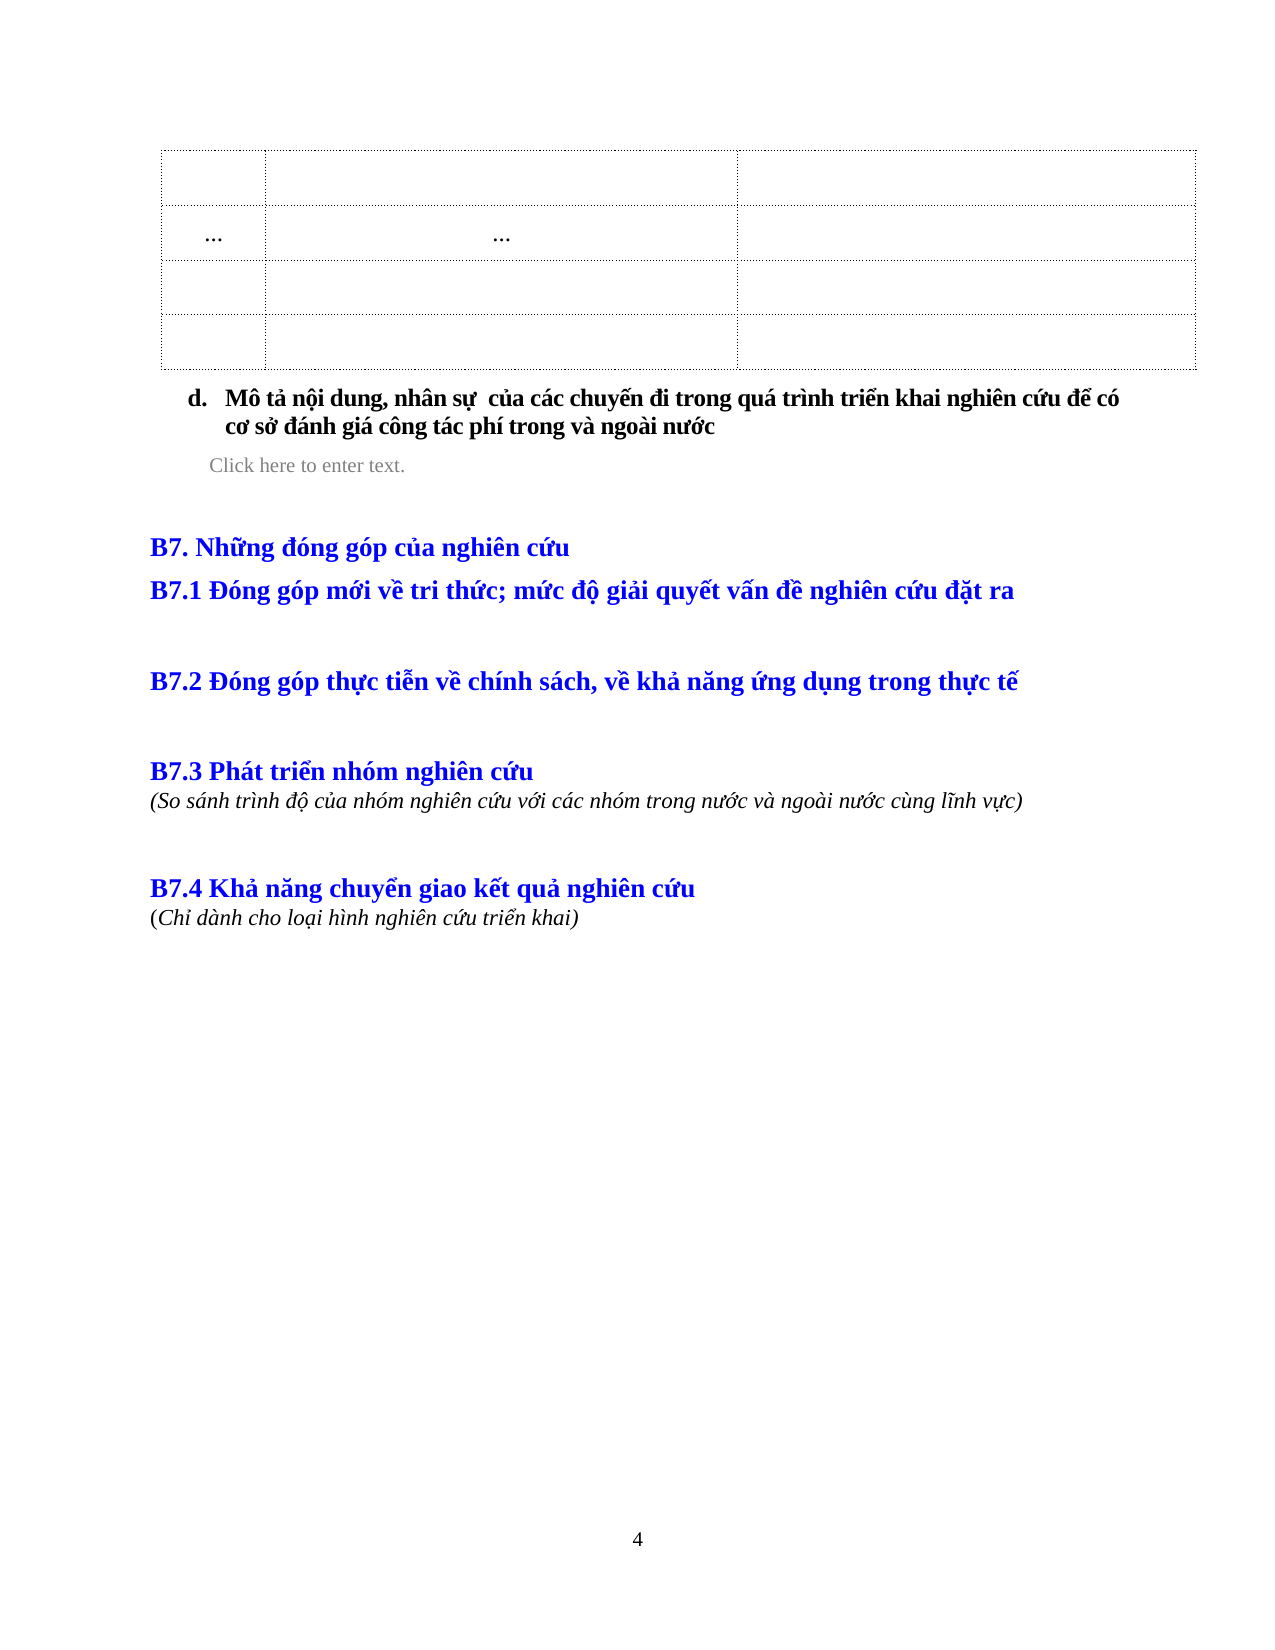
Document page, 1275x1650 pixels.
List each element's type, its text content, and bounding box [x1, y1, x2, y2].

table_cell [738, 314, 1195, 369]
list Mô tả nội dung, nhân sự của các chuyến đi trong quá trình triển khai nghiên cứu để có cơ sở đánh giá công tác phí trong và ngoài nước [187, 383, 1125, 440]
text (Chỉ dành cho loại hình nghiên cứu triển khai) [150, 904, 1125, 930]
table_cell [738, 205, 1195, 259]
table_cell [265, 260, 738, 314]
table_cell [738, 150, 1195, 205]
table_cell [265, 314, 738, 369]
subtitle B7.3 Phát triển nhóm nghiên cứu [150, 756, 1125, 787]
subtitle B7. Những đóng góp của nghiên cứu [150, 531, 1125, 562]
text (So sánh trình độ của nhóm nghiên cứu với các nhóm trong nước và ngoài nước cùng lĩnh vực) [150, 787, 1125, 813]
table_cell [162, 150, 265, 205]
subtitle B7.4 Khả năng chuyển giao kết quả nghiên cứu [150, 872, 1125, 904]
table_cell ... [162, 205, 265, 259]
subtitle B7.2 Đóng góp thực tiễn về chính sách, về khả năng ứng dụng trong thực tế [150, 665, 1125, 696]
table_cell [738, 260, 1195, 314]
subtitle B7.1 Đóng góp mới về tri thức; mức độ giải quyết vấn đề nghiên cứu đặt ra [150, 574, 1125, 605]
table_cell [162, 260, 265, 314]
table_cell ... [265, 205, 738, 259]
table_cell [162, 314, 265, 369]
table_cell [265, 150, 738, 205]
